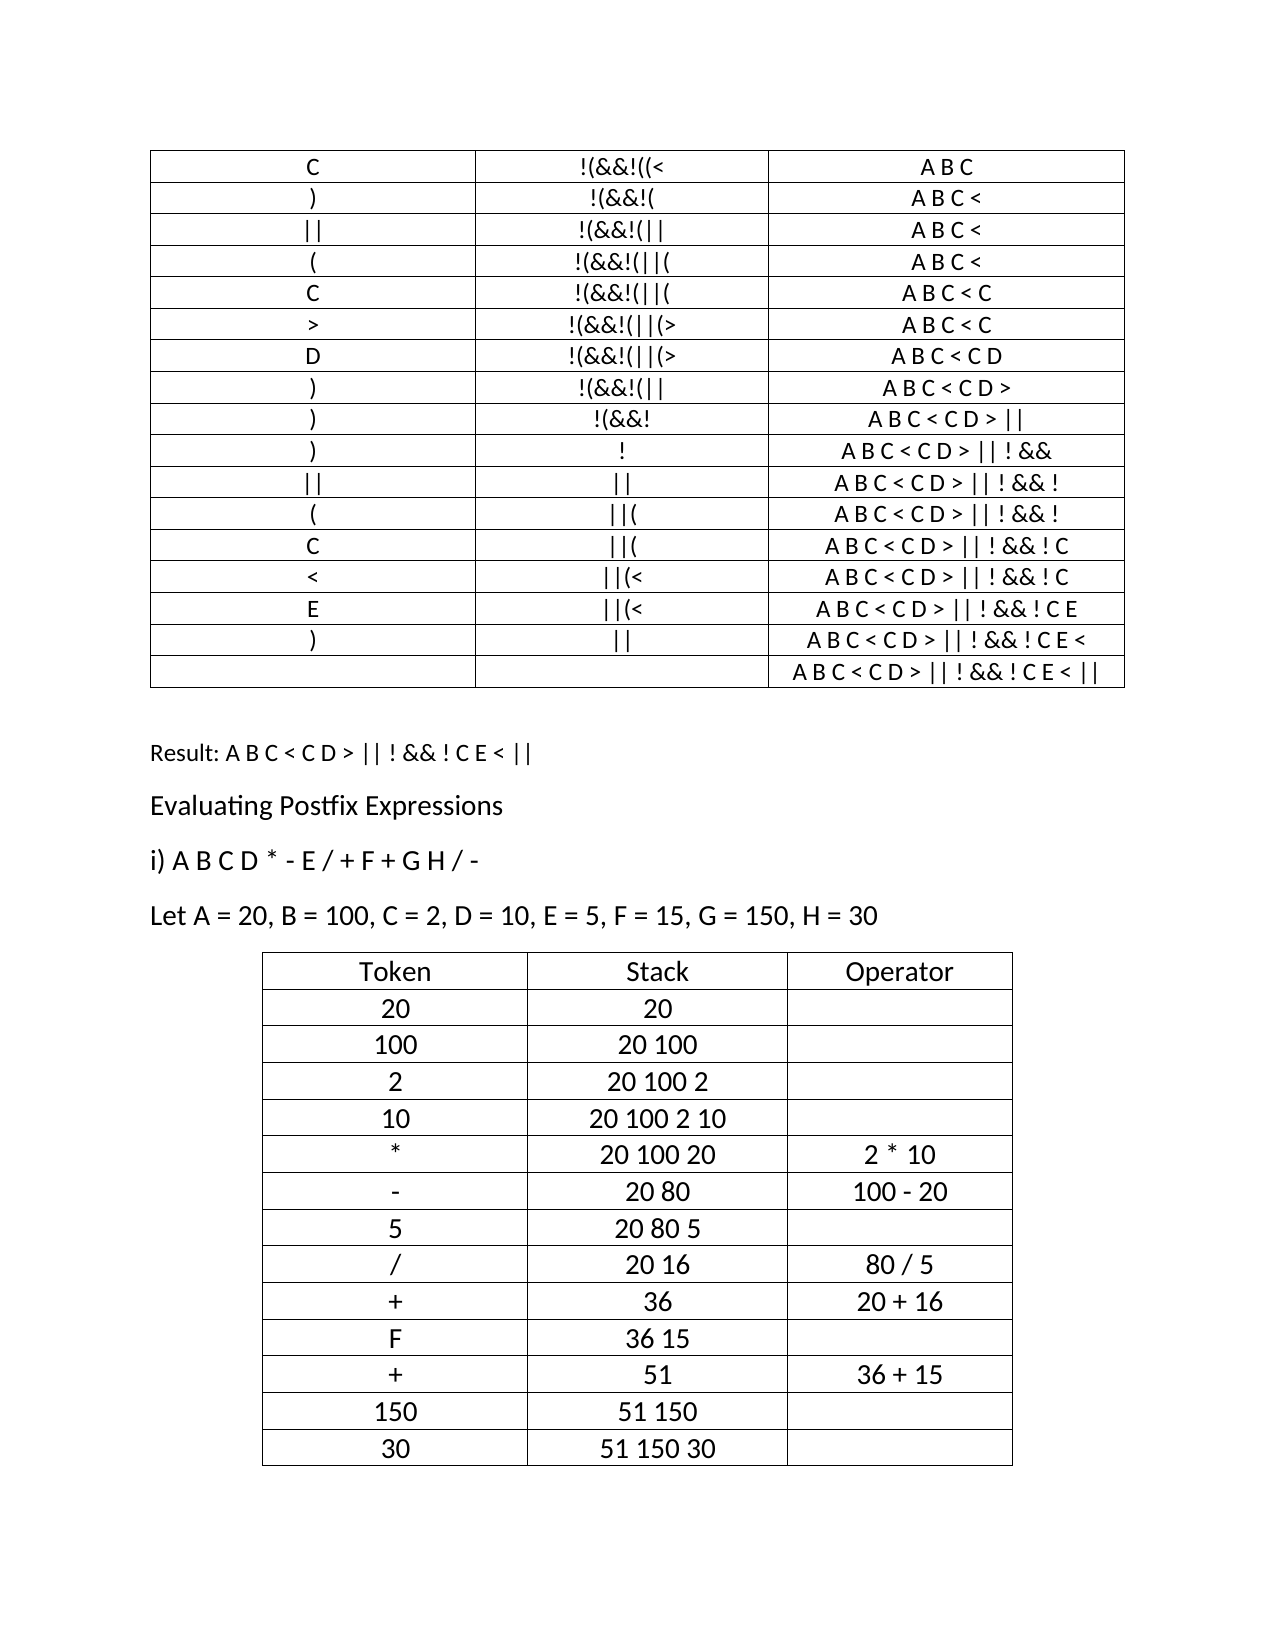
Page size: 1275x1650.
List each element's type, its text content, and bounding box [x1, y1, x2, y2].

table_cell A B C < C D > || ! && [769, 435, 1124, 466]
table_cell [788, 1063, 1012, 1099]
table_cell 20 + 16 [788, 1283, 1012, 1319]
table_cell 51 150 30 [528, 1430, 787, 1465]
table_cell ) [151, 625, 475, 655]
text Result: A B C < C D > || ! && ! C E < || [150, 737, 1125, 768]
text Let A = 20, B = 100, C = 2, D = 10, E = 5, F = 15, G = 150, H = 30 [150, 897, 1125, 933]
table_cell !(&&!(||(> [476, 309, 768, 339]
table_cell 20 [263, 990, 527, 1025]
table_cell 80 / 5 [788, 1246, 1012, 1282]
table_cell ) [151, 404, 475, 434]
table_cell + [263, 1356, 527, 1392]
table_cell < [151, 561, 475, 592]
table_cell 100 - 20 [788, 1173, 1012, 1209]
table_cell ) [151, 372, 475, 402]
table_cell 5 [263, 1210, 527, 1245]
table_cell ) [151, 435, 475, 466]
table_cell 10 [263, 1100, 527, 1135]
table_cell 20 [528, 990, 787, 1025]
table_cell || [151, 214, 475, 245]
table_cell !(&&!(|| [476, 214, 768, 245]
table_header Operator [788, 953, 1012, 989]
table_cell A B C < [769, 183, 1124, 213]
table_cell [788, 1430, 1012, 1465]
table_cell 51 [528, 1356, 787, 1392]
table_cell A B C < C D > || ! && ! C E < || [769, 656, 1124, 687]
table_cell C [151, 151, 475, 182]
text Evaluating Postfix Expressions [150, 787, 1125, 822]
table_cell ||( [476, 530, 768, 560]
table_cell > [151, 309, 475, 339]
table_cell - [263, 1173, 527, 1209]
table_header Stack [528, 953, 787, 989]
table_cell ) [151, 183, 475, 213]
table_cell 36 [528, 1283, 787, 1319]
table_cell [151, 656, 475, 687]
table_cell 20 16 [528, 1246, 787, 1282]
table_cell 20 80 [528, 1173, 787, 1209]
table_cell 20 80 5 [528, 1210, 787, 1245]
table_cell [788, 1100, 1012, 1135]
table_cell A B C < C [769, 277, 1124, 308]
table_cell 30 [263, 1430, 527, 1465]
table_cell A B C < [769, 246, 1124, 276]
table_cell A B C < C D [769, 340, 1124, 371]
table_cell || [476, 467, 768, 497]
table_cell [788, 1320, 1012, 1355]
table_cell A B C < C D > [769, 372, 1124, 402]
table_cell 100 [263, 1026, 527, 1062]
table_cell !(&&!( [476, 183, 768, 213]
table_cell A B C < C D > || ! && ! C [769, 561, 1124, 592]
text i) A B C D * - E / + F + G H / - [150, 842, 1125, 877]
table_cell !(&&!(||(> [476, 340, 768, 371]
table_cell [788, 990, 1012, 1025]
table_cell A B C [769, 151, 1124, 182]
table_cell C [151, 277, 475, 308]
table_cell ||( [476, 498, 768, 529]
table_header Token [263, 953, 527, 989]
table_cell A B C < C D > || ! && ! [769, 467, 1124, 497]
table_cell !(&&!(|| [476, 372, 768, 402]
table_cell || [151, 467, 475, 497]
table_cell * [263, 1136, 527, 1172]
table_cell [788, 1026, 1012, 1062]
table_cell [788, 1393, 1012, 1429]
table_cell 36 15 [528, 1320, 787, 1355]
table_cell ( [151, 246, 475, 276]
table_cell [476, 656, 768, 687]
table_cell 2 * 10 [788, 1136, 1012, 1172]
table_cell + [263, 1283, 527, 1319]
table_cell ||(< [476, 593, 768, 623]
table_cell ( [151, 498, 475, 529]
table_cell A B C < C D > || [769, 404, 1124, 434]
table_cell 2 [263, 1063, 527, 1099]
table_cell 150 [263, 1393, 527, 1429]
table_cell !(&&!(||( [476, 277, 768, 308]
table_cell A B C < C D > || ! && ! C E < [769, 625, 1124, 655]
table_cell F [263, 1320, 527, 1355]
table_cell 36 + 15 [788, 1356, 1012, 1392]
table_cell !(&&!((< [476, 151, 768, 182]
table_cell A B C < C D > || ! && ! C [769, 530, 1124, 560]
table_cell 20 100 2 10 [528, 1100, 787, 1135]
table_cell ! [476, 435, 768, 466]
table_cell 20 100 [528, 1026, 787, 1062]
table_cell D [151, 340, 475, 371]
table_cell 20 100 20 [528, 1136, 787, 1172]
table_cell 20 100 2 [528, 1063, 787, 1099]
table_cell 51 150 [528, 1393, 787, 1429]
table_cell A B C < [769, 214, 1124, 245]
table_cell !(&&! [476, 404, 768, 434]
table_cell / [263, 1246, 527, 1282]
table_cell A B C < C D > || ! && ! C E [769, 593, 1124, 623]
table_cell [788, 1210, 1012, 1245]
table_cell C [151, 530, 475, 560]
table_cell || [476, 625, 768, 655]
table_cell E [151, 593, 475, 623]
table_cell ||(< [476, 561, 768, 592]
table_cell !(&&!(||( [476, 246, 768, 276]
table_cell A B C < C [769, 309, 1124, 339]
table_cell A B C < C D > || ! && ! [769, 498, 1124, 529]
